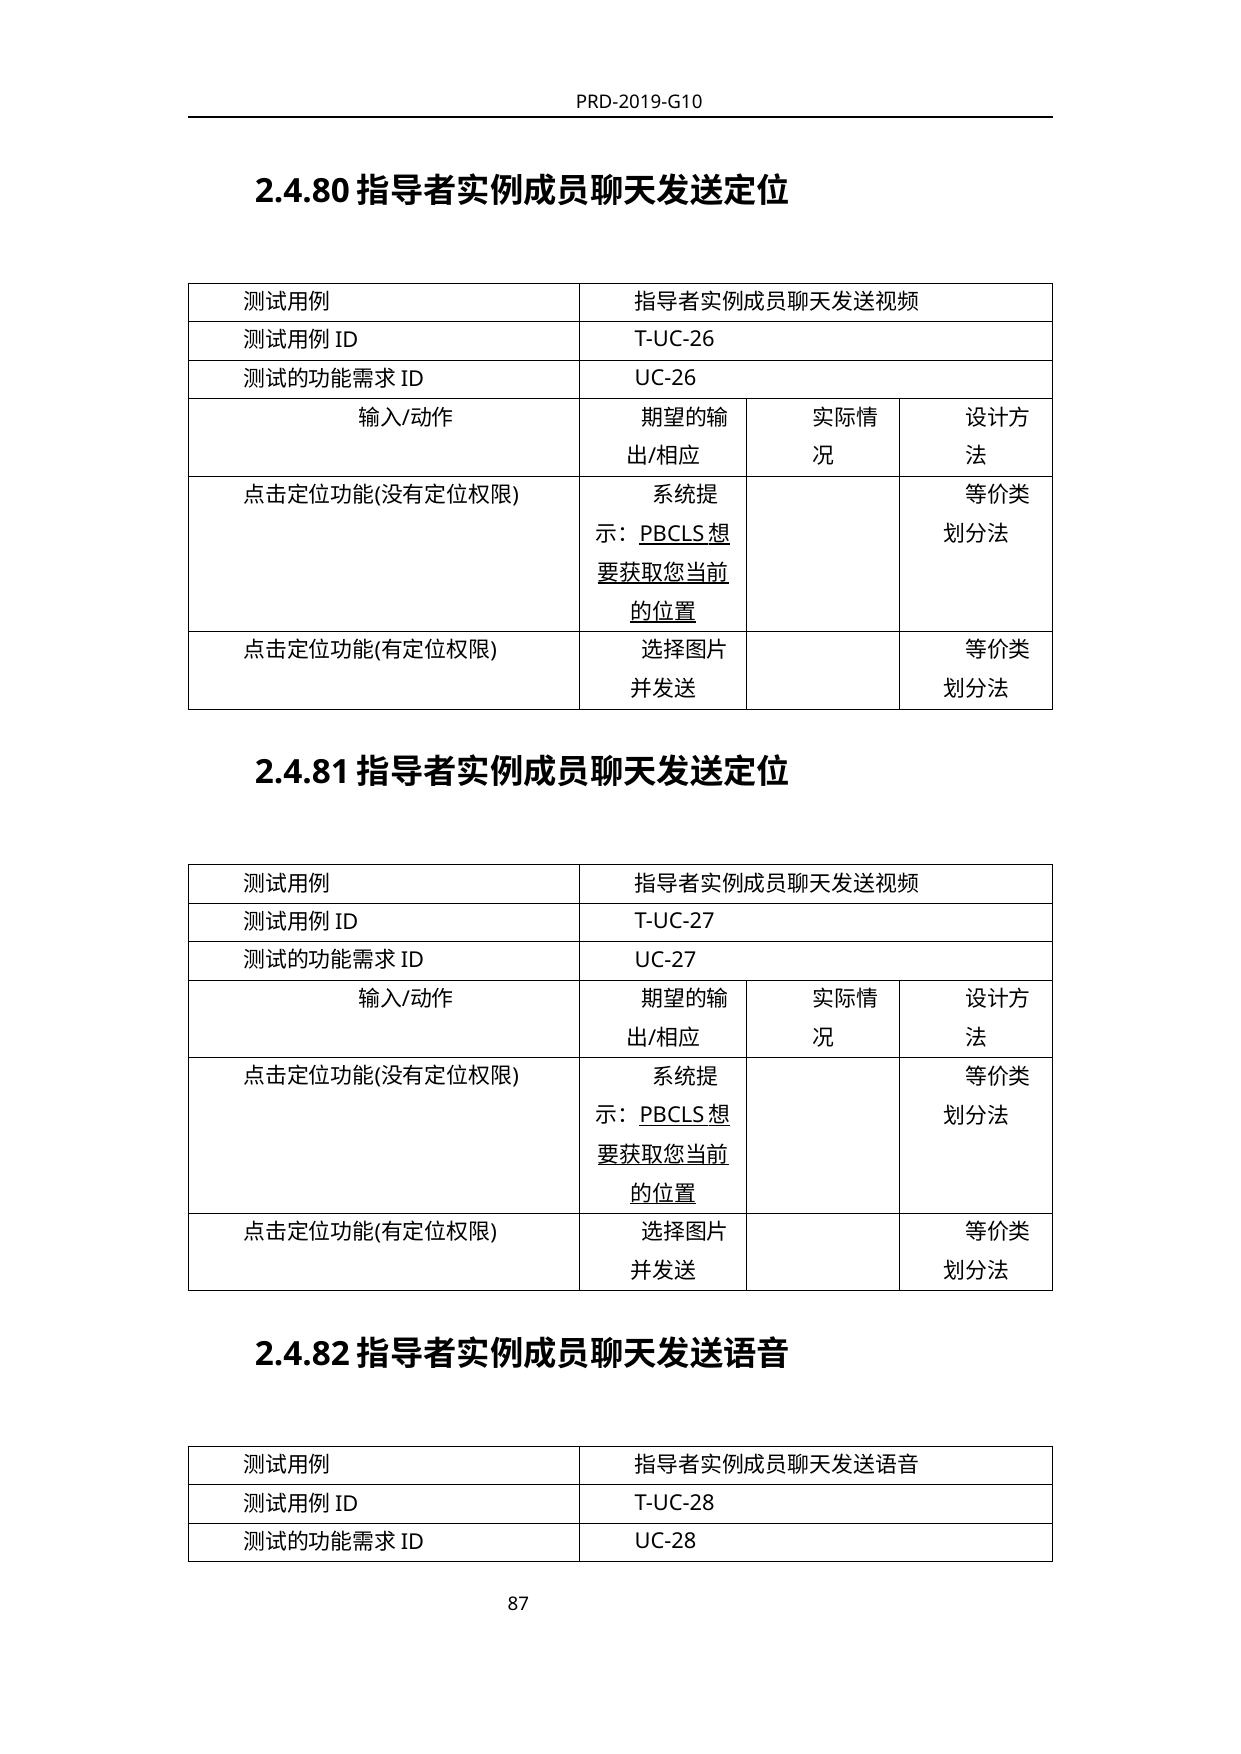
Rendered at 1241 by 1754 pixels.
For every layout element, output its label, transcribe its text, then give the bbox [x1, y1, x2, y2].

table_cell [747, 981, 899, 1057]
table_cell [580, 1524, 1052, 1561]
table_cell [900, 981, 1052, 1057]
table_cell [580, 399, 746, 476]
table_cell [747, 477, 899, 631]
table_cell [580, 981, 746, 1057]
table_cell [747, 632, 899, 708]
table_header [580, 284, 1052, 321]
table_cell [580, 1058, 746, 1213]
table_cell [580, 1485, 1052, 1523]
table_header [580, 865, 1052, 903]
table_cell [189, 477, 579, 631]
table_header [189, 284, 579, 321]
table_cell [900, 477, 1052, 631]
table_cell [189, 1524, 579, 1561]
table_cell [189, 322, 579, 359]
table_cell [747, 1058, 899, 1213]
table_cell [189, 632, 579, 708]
subtitle 2.4.80指导者实例成员聊天发送定位 [187, 155, 1053, 220]
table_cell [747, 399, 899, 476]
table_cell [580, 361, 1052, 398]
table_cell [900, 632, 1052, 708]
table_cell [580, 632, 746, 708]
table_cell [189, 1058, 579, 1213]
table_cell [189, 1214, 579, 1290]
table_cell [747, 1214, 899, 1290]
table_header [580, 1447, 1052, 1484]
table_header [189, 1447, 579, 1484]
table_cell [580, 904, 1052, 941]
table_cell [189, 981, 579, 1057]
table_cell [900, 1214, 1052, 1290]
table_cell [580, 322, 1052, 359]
subtitle 2.4.82指导者实例成员聊天发送语音 [187, 1318, 1053, 1383]
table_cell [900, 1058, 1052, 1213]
subtitle 2.4.81指导者实例成员聊天发送定位 [187, 737, 1053, 802]
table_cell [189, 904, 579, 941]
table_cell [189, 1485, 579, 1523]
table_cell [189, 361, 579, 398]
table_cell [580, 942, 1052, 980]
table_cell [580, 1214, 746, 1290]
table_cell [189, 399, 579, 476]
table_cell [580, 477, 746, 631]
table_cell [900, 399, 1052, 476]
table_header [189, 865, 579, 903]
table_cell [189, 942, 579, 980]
